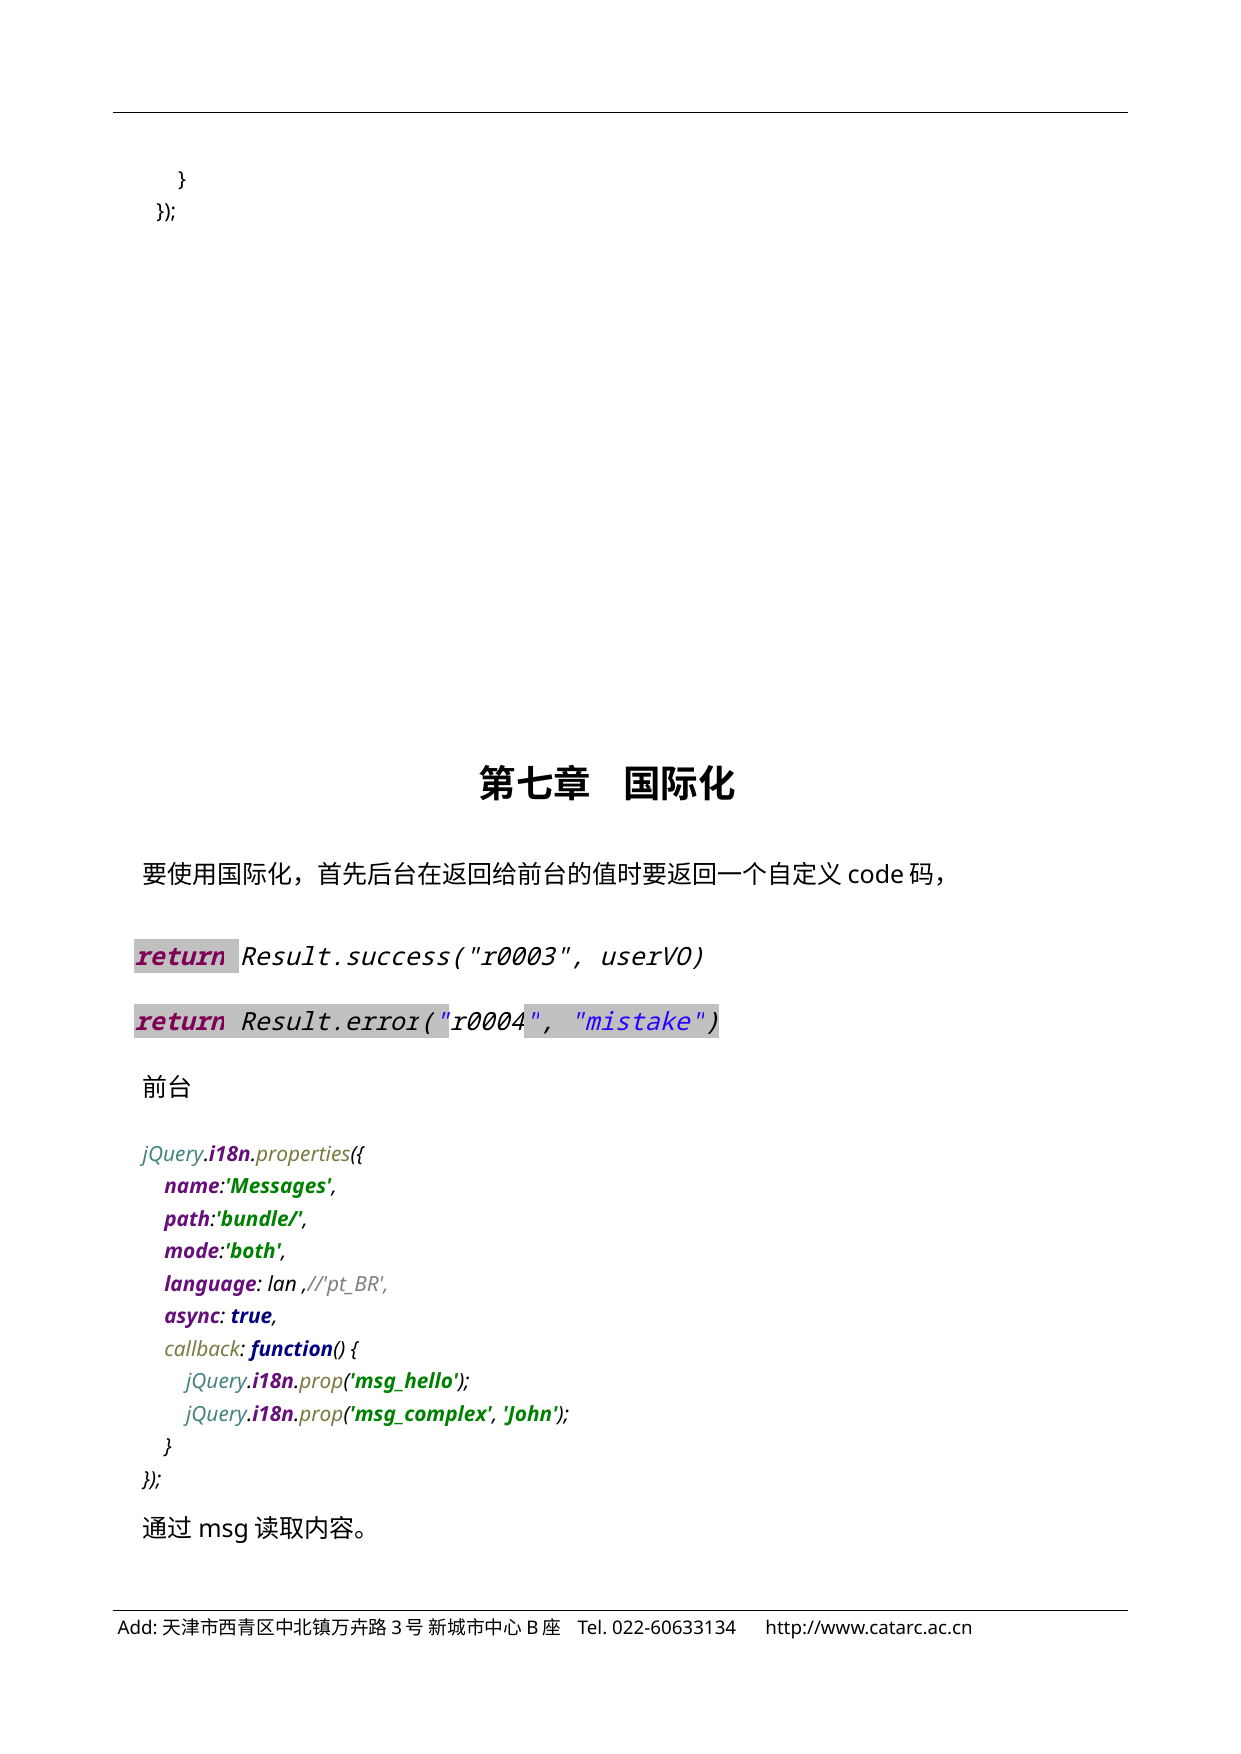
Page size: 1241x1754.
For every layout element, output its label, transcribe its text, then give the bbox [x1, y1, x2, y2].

text 要使用国际化，首先后台在返回给前台的值时要返回一个自定义code码， [112, 840, 1128, 905]
text jQuery.i18n.properties({ name:'Messages', path:'bundle/', mode:'both', language: lan ,//'pt_BR', async: true, callback: function() { jQuery.i18n.prop('msg_hello'); jQuery.i18n.prop('msg_complex', 'John'); } }); [142, 1137, 1128, 1494]
text 前台 [112, 1053, 1128, 1118]
text return Result.error("r0004", "mistake") [134, 988, 1128, 1053]
subtitle 国际化 [112, 748, 1128, 813]
text return Result.success("r0003", userVO) [134, 923, 1128, 988]
text 通过 msg读取内容。 [112, 1494, 1128, 1559]
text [156, 162, 1128, 227]
